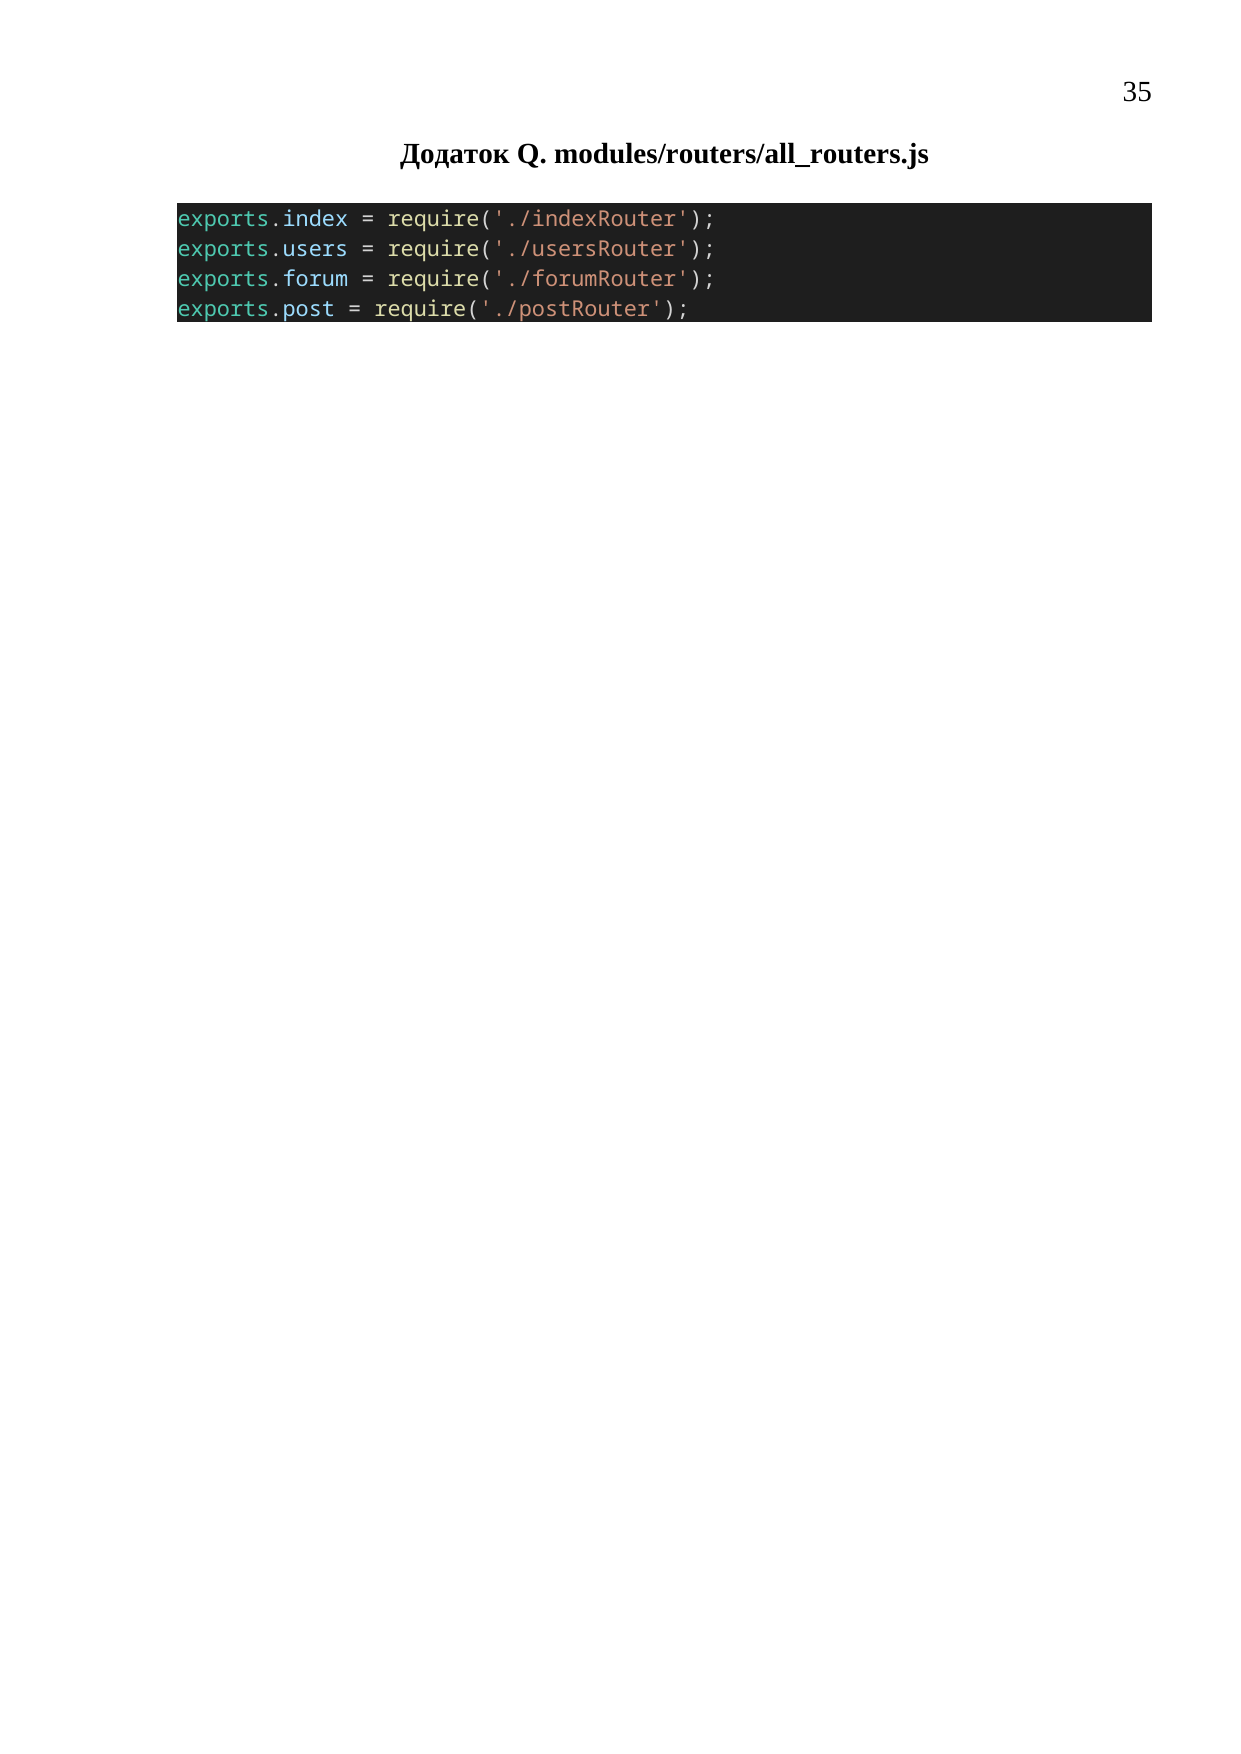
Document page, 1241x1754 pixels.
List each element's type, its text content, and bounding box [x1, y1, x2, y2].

text exports.users = require('./usersRouter'); [177, 233, 1152, 263]
text exports.index = require('./indexRouter'); [177, 203, 1152, 233]
text exports.post = require('./postRouter'); [177, 293, 1152, 322]
text Додаток Q. modules/routers/all_routers.js [177, 136, 1152, 170]
text exports.forum = require('./forumRouter'); [177, 263, 1152, 293]
